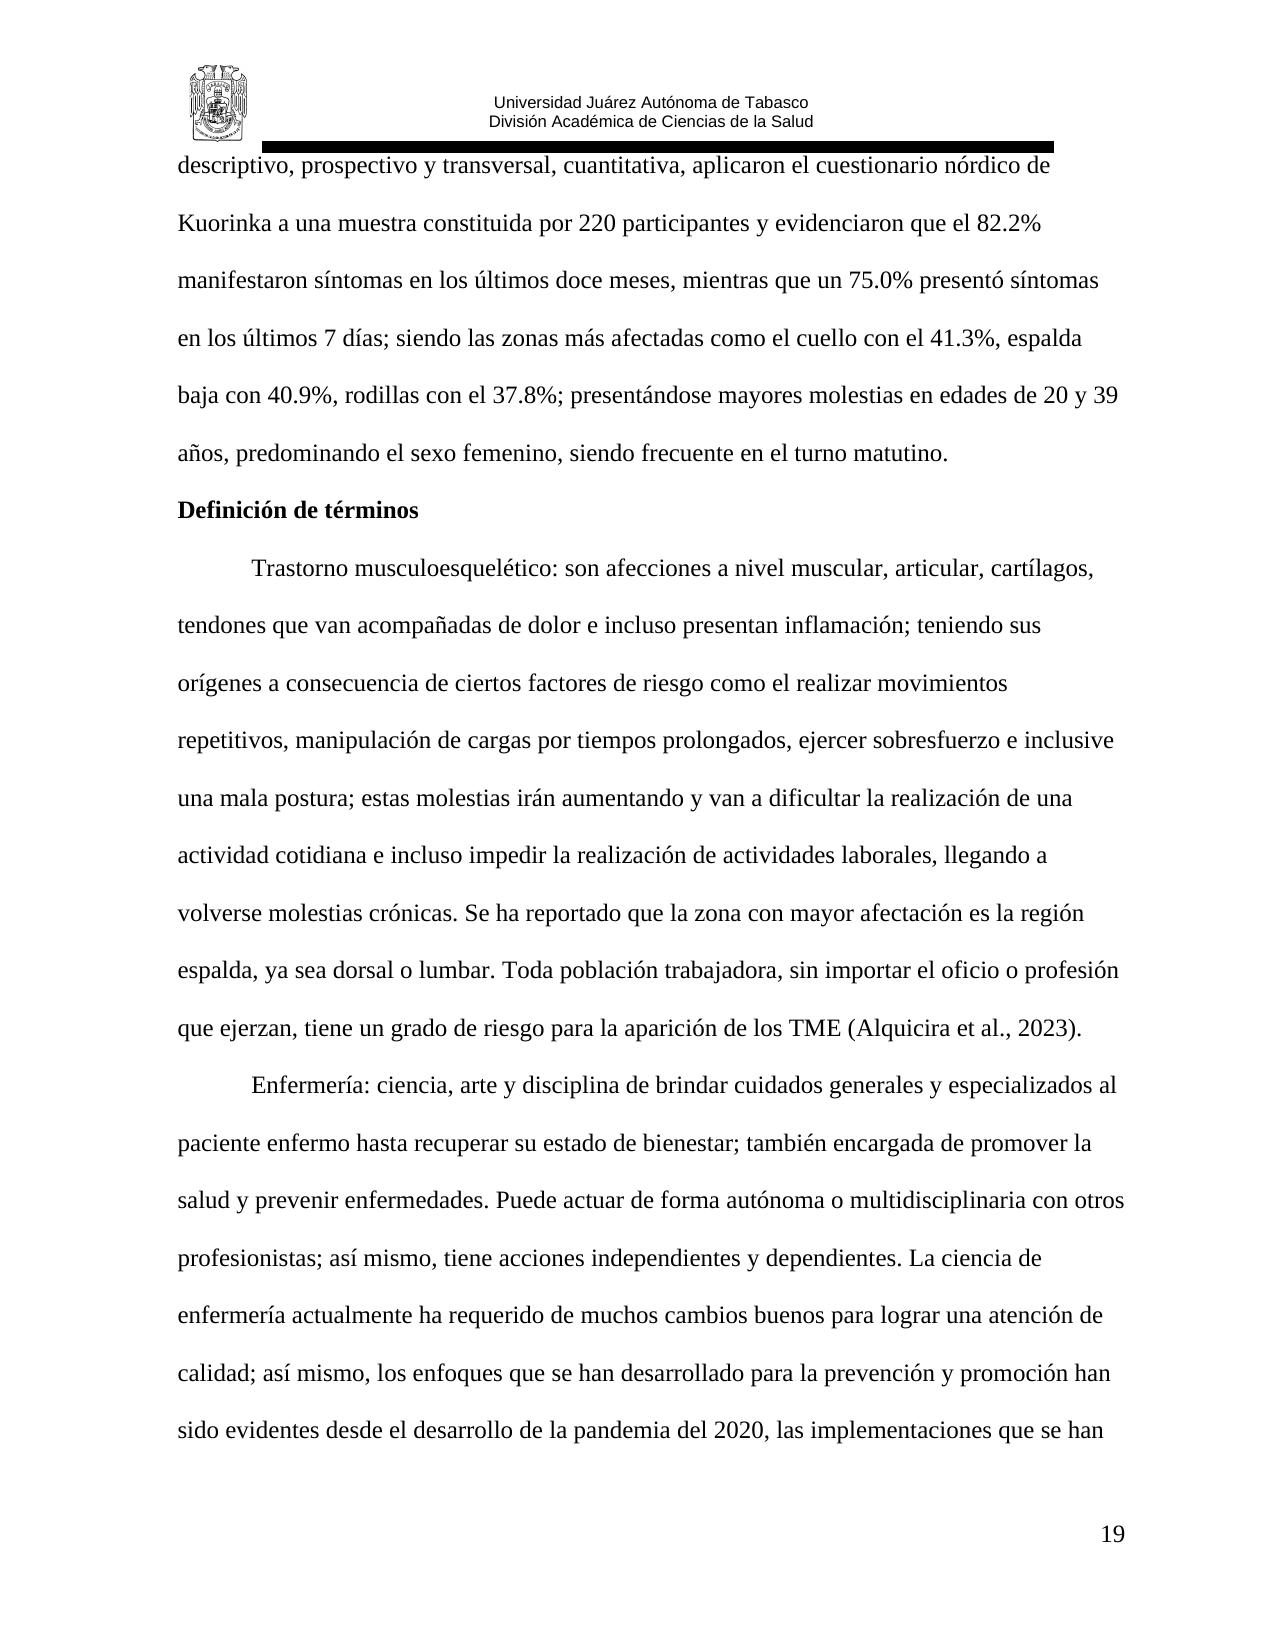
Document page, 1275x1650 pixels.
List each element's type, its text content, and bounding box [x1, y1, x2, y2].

text Definición de términos [177, 496, 1125, 524]
text Trastorno musculoesquelético: son afecciones a nivel muscular, articular, cartílagos, tendones que van acompañadas de dolor e incluso presentan inflamación; teniendo sus orígenes a consecuencia de ciertos factores de riesgo como el realizar movimientos repetitivos, manipulación de cargas por tiempos prolongados, ejercer sobresfuerzo e inclusive una mala postura; estas molestias irán aumentando y van a dificultar la realización de una actividad cotidiana e incluso impedir la realización de actividades laborales, llegando a volverse molestias crónicas. Se ha reportado que la zona con mayor afectación es la región espalda, ya sea dorsal o lumbar. Toda población trabajadora, sin importar el oficio o profesión que ejerzan, tiene un grado de riesgo para la aparición de los TME (Alquicira et al., 2023). [177, 553, 1125, 1042]
picture [189, 65, 247, 142]
